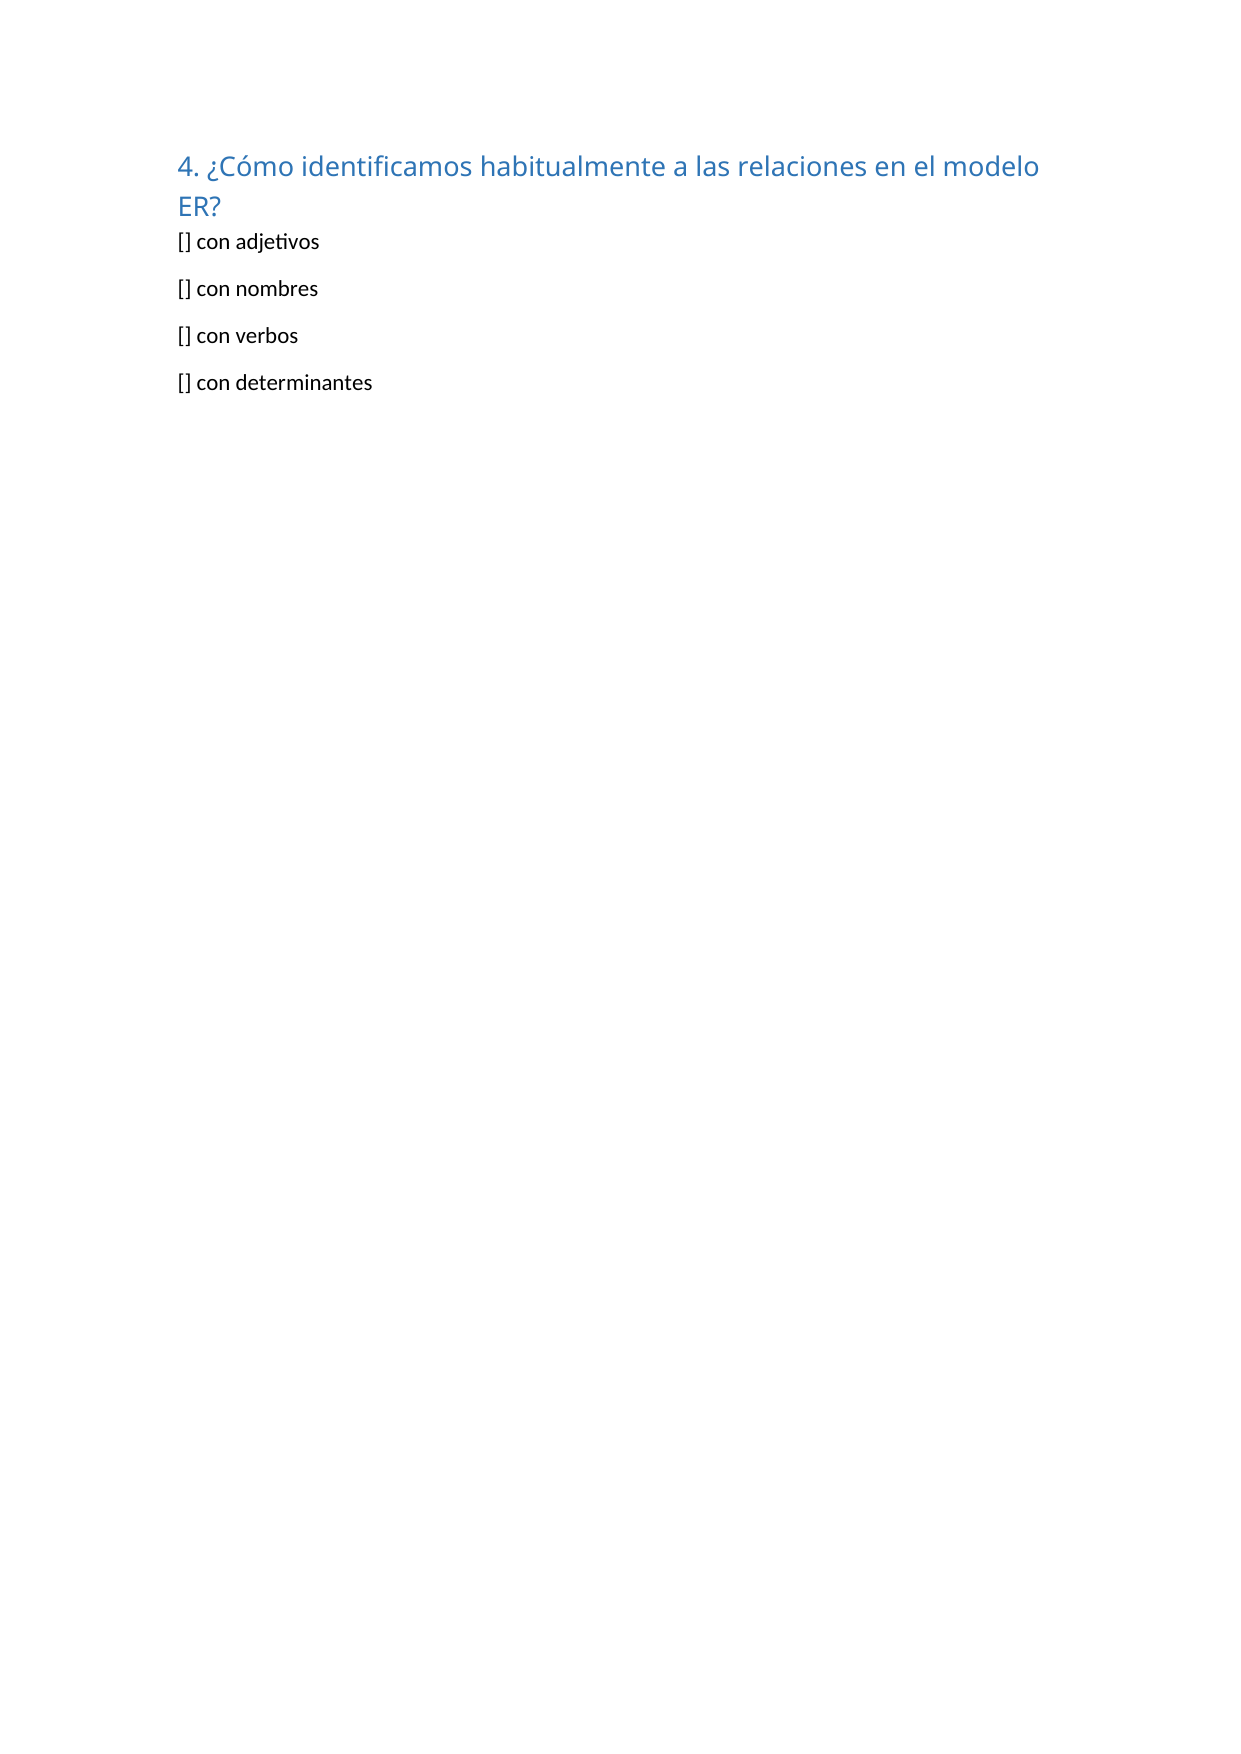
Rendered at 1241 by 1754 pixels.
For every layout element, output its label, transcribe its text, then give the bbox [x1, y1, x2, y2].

text [] con nombres [177, 274, 1063, 302]
subtitle 4. ¿Cómo identificamos habitualmente a las relaciones en el modelo ER? [177, 148, 1063, 224]
text [] con adjetivos [177, 227, 1063, 255]
text [] con determinantes [177, 368, 1063, 396]
text [] con verbos [177, 321, 1063, 349]
